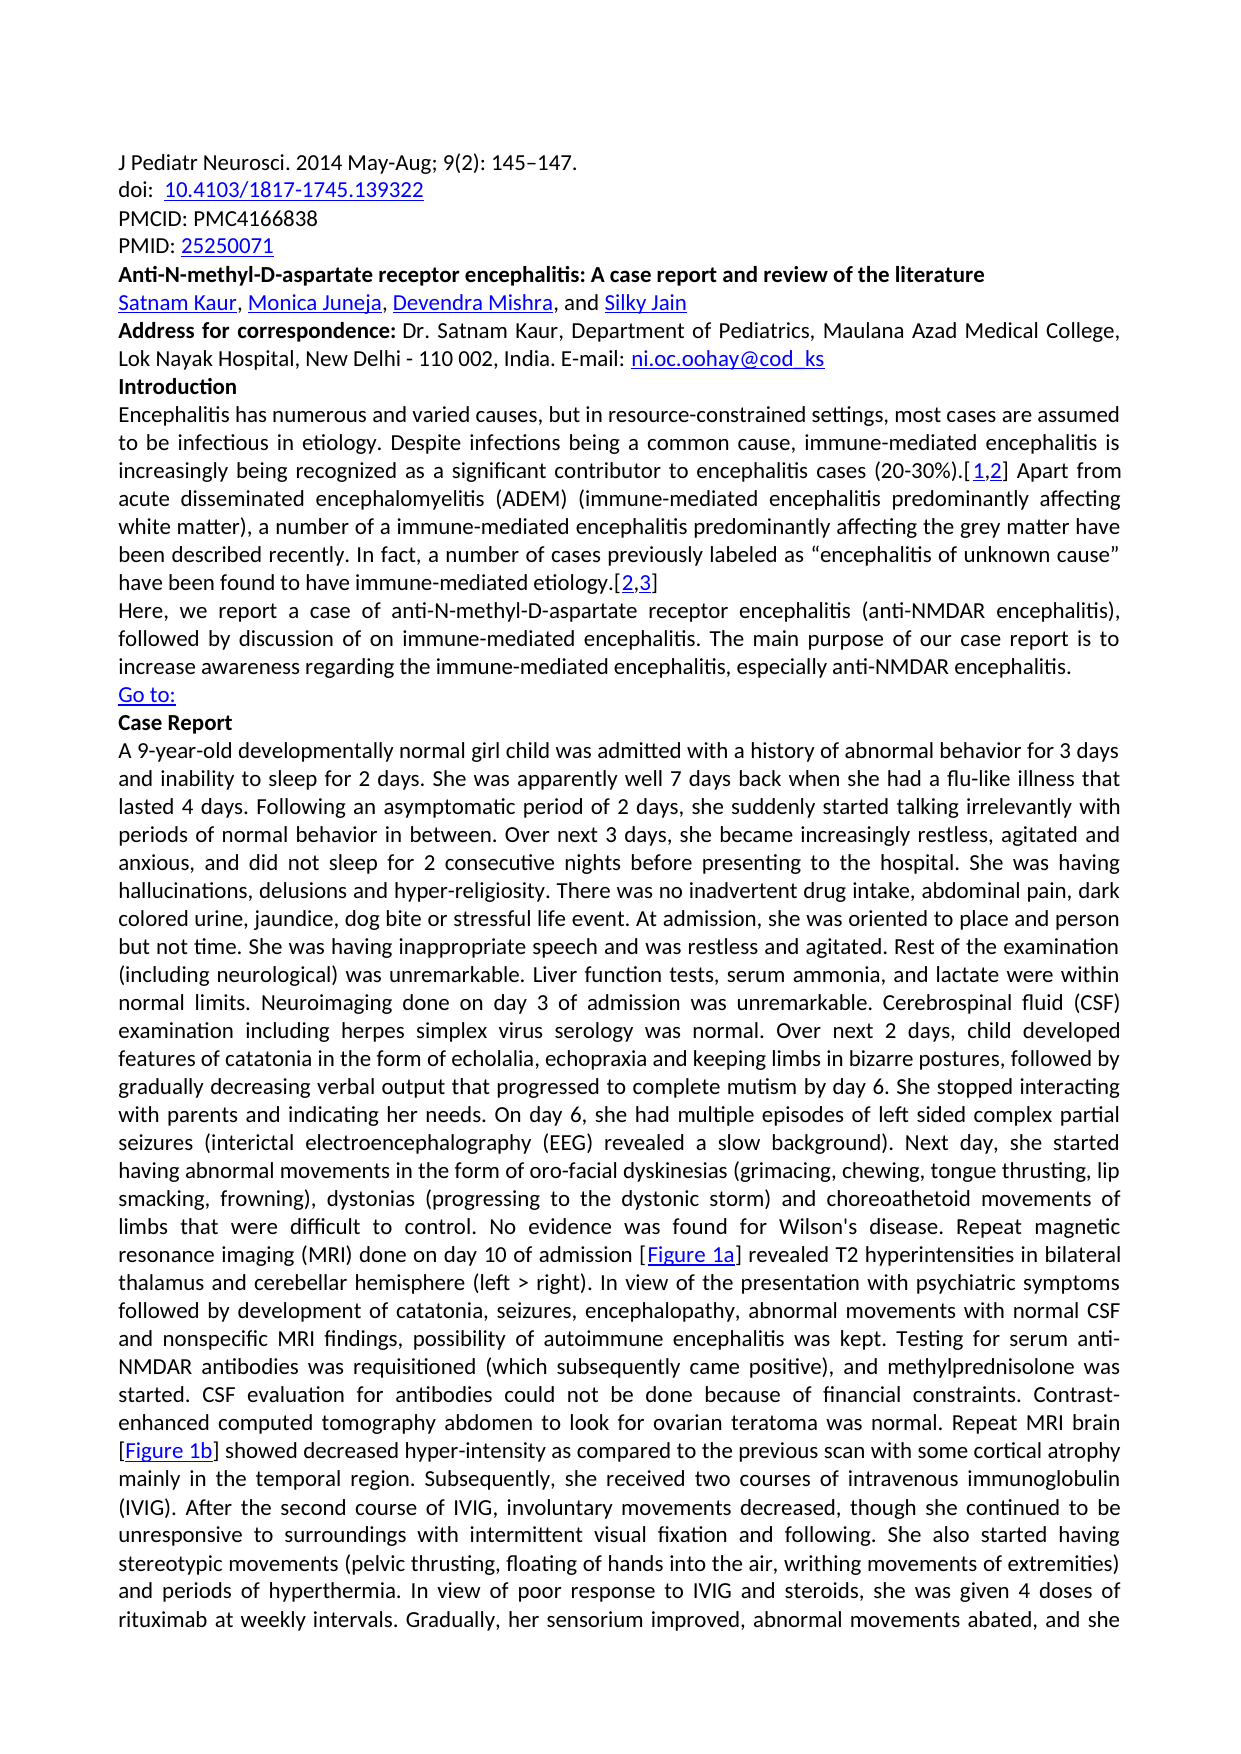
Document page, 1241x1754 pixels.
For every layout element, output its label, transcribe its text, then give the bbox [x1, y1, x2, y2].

text Case Report [118, 708, 1122, 736]
text Satnam Kaur, Monica Juneja, Devendra Mishra, and Silky Jain [118, 288, 1122, 316]
text Go to: [118, 680, 1122, 708]
text PMID: 25250071 [118, 232, 1122, 260]
text Here, we report a case of anti-N-methyl-D-aspartate receptor encephalitis (anti-NMDAR encephalitis), followed by discussion of on immune-mediated encephalitis. The main purpose of our case report is to increase awareness regarding the immune-mediated encephalitis, especially anti-NMDAR encephalitis. [118, 596, 1122, 680]
text doi: 10.4103/1817-1745.139322 [118, 176, 1122, 204]
text Introduction [118, 372, 1122, 400]
text Anti-N-methyl-D-aspartate receptor encephalitis: A case report and review of the literature [118, 260, 1122, 288]
text Address for correspondence: Dr. Satnam Kaur, Department of Pediatrics, Maulana Azad Medical College, Lok Nayak Hospital, New Delhi - 110 002, India. E-mail: ni.oc.oohay@cod_ks [118, 316, 1122, 372]
text Encephalitis has numerous and varied causes, but in resource-constrained settings, most cases are assumed to be infectious in etiology. Despite infections being a common cause, immune-mediated encephalitis is increasingly being recognized as a significant contributor to encephalitis cases (20-30%).[1,2] Apart from acute disseminated encephalomyelitis (ADEM) (immune-mediated encephalitis predominantly affecting white matter), a number of a immune-mediated encephalitis predominantly affecting the grey matter have been described recently. In fact, a number of cases previously labeled as “encephalitis of unknown cause” have been found to have immune-mediated etiology.[2,3] [118, 400, 1122, 596]
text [118, 736, 1122, 1633]
text PMCID: PMC4166838 [118, 204, 1122, 232]
text J Pediatr Neurosci. 2014 May-Aug; 9(2): 145–147. [118, 148, 1122, 176]
